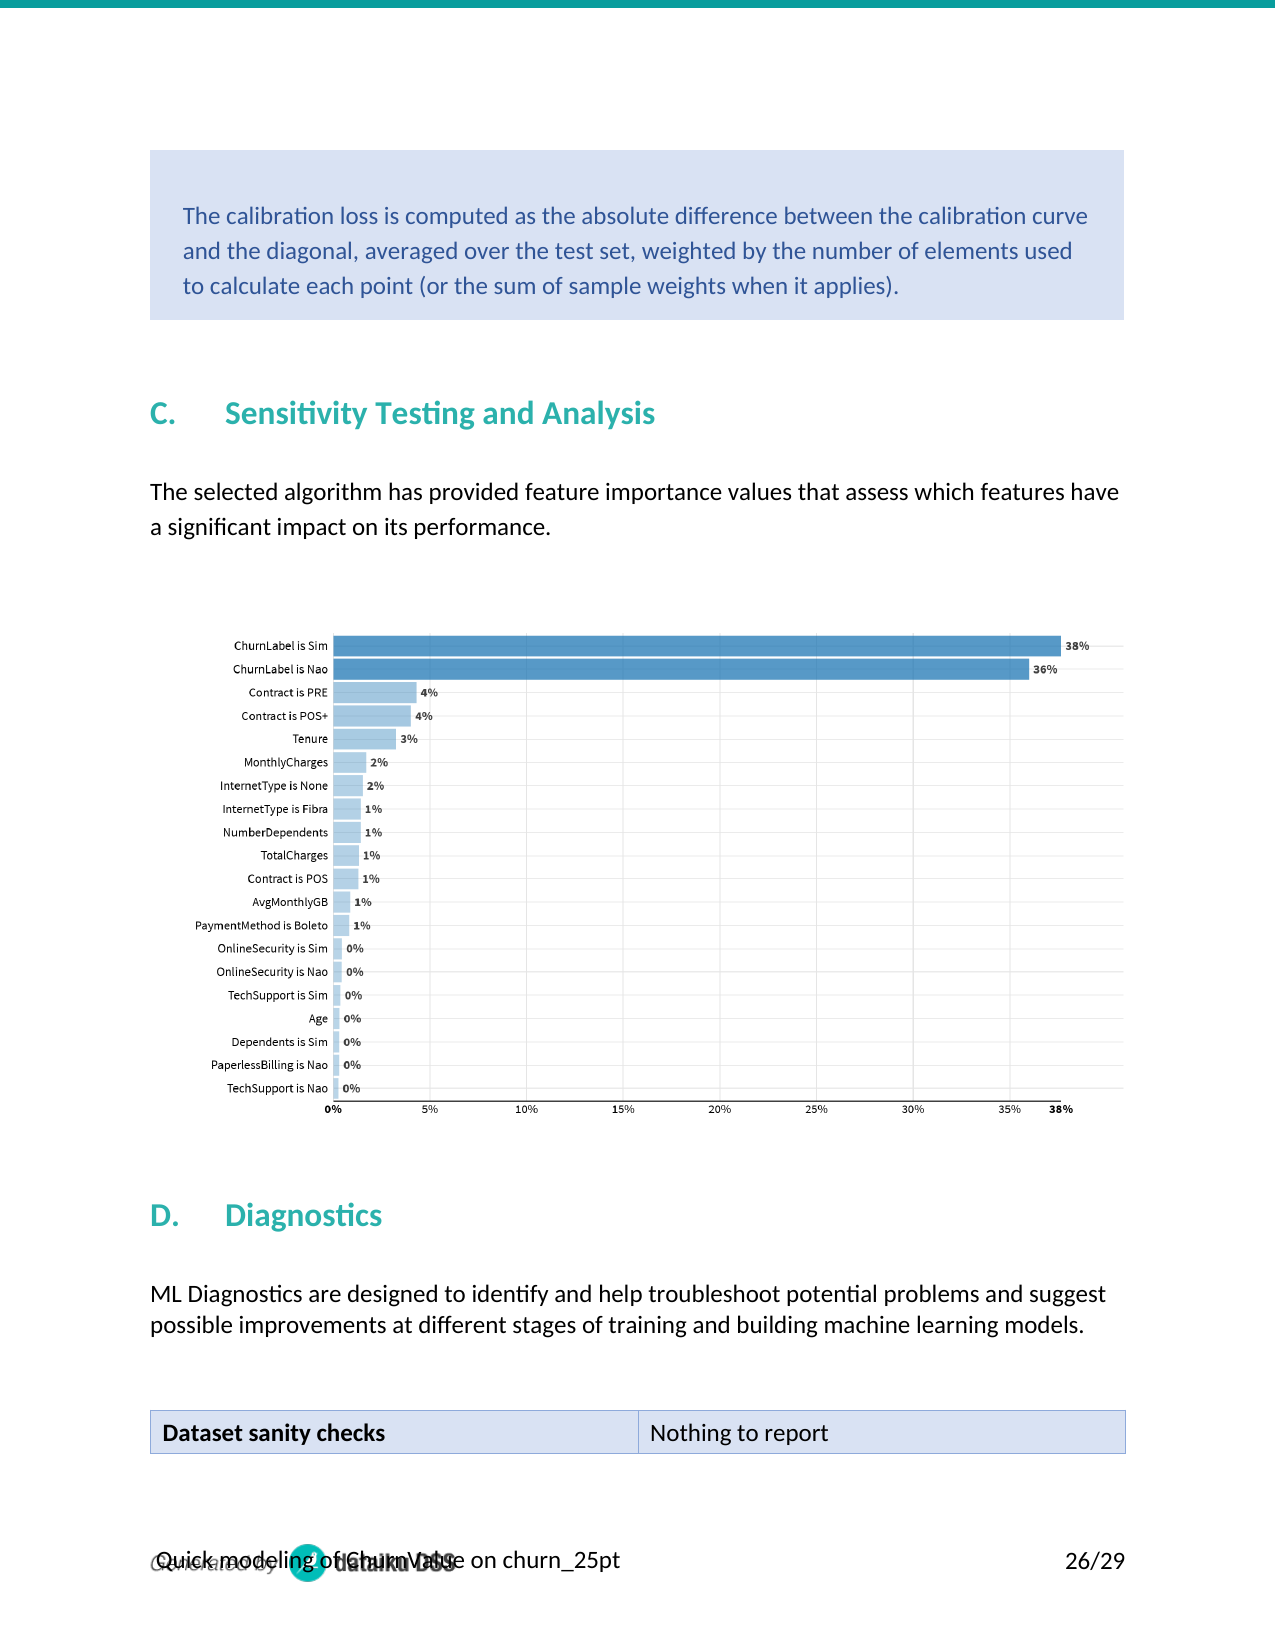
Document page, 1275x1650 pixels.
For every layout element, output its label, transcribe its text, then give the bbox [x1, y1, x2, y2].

picture [168, 607, 1144, 1127]
subtitle Diagnostics [150, 1194, 1125, 1235]
text The selected algorithm has provided feature importance values that assess which features have a significant impact on its performance. [150, 477, 1125, 542]
table_header Dataset sanity checks [151, 1411, 638, 1453]
text ML Diagnostics are designed to identify and help troubleshoot potential problems and suggest possible improvements at different stages of training and building machine learning models. [150, 1278, 1125, 1339]
picture [0, 0, 1275, 8]
table_header Nothing to report [639, 1411, 1125, 1453]
picture [131, 1538, 473, 1589]
subtitle Sensitivity Testing and Analysis [150, 392, 1125, 433]
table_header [150, 150, 1124, 320]
